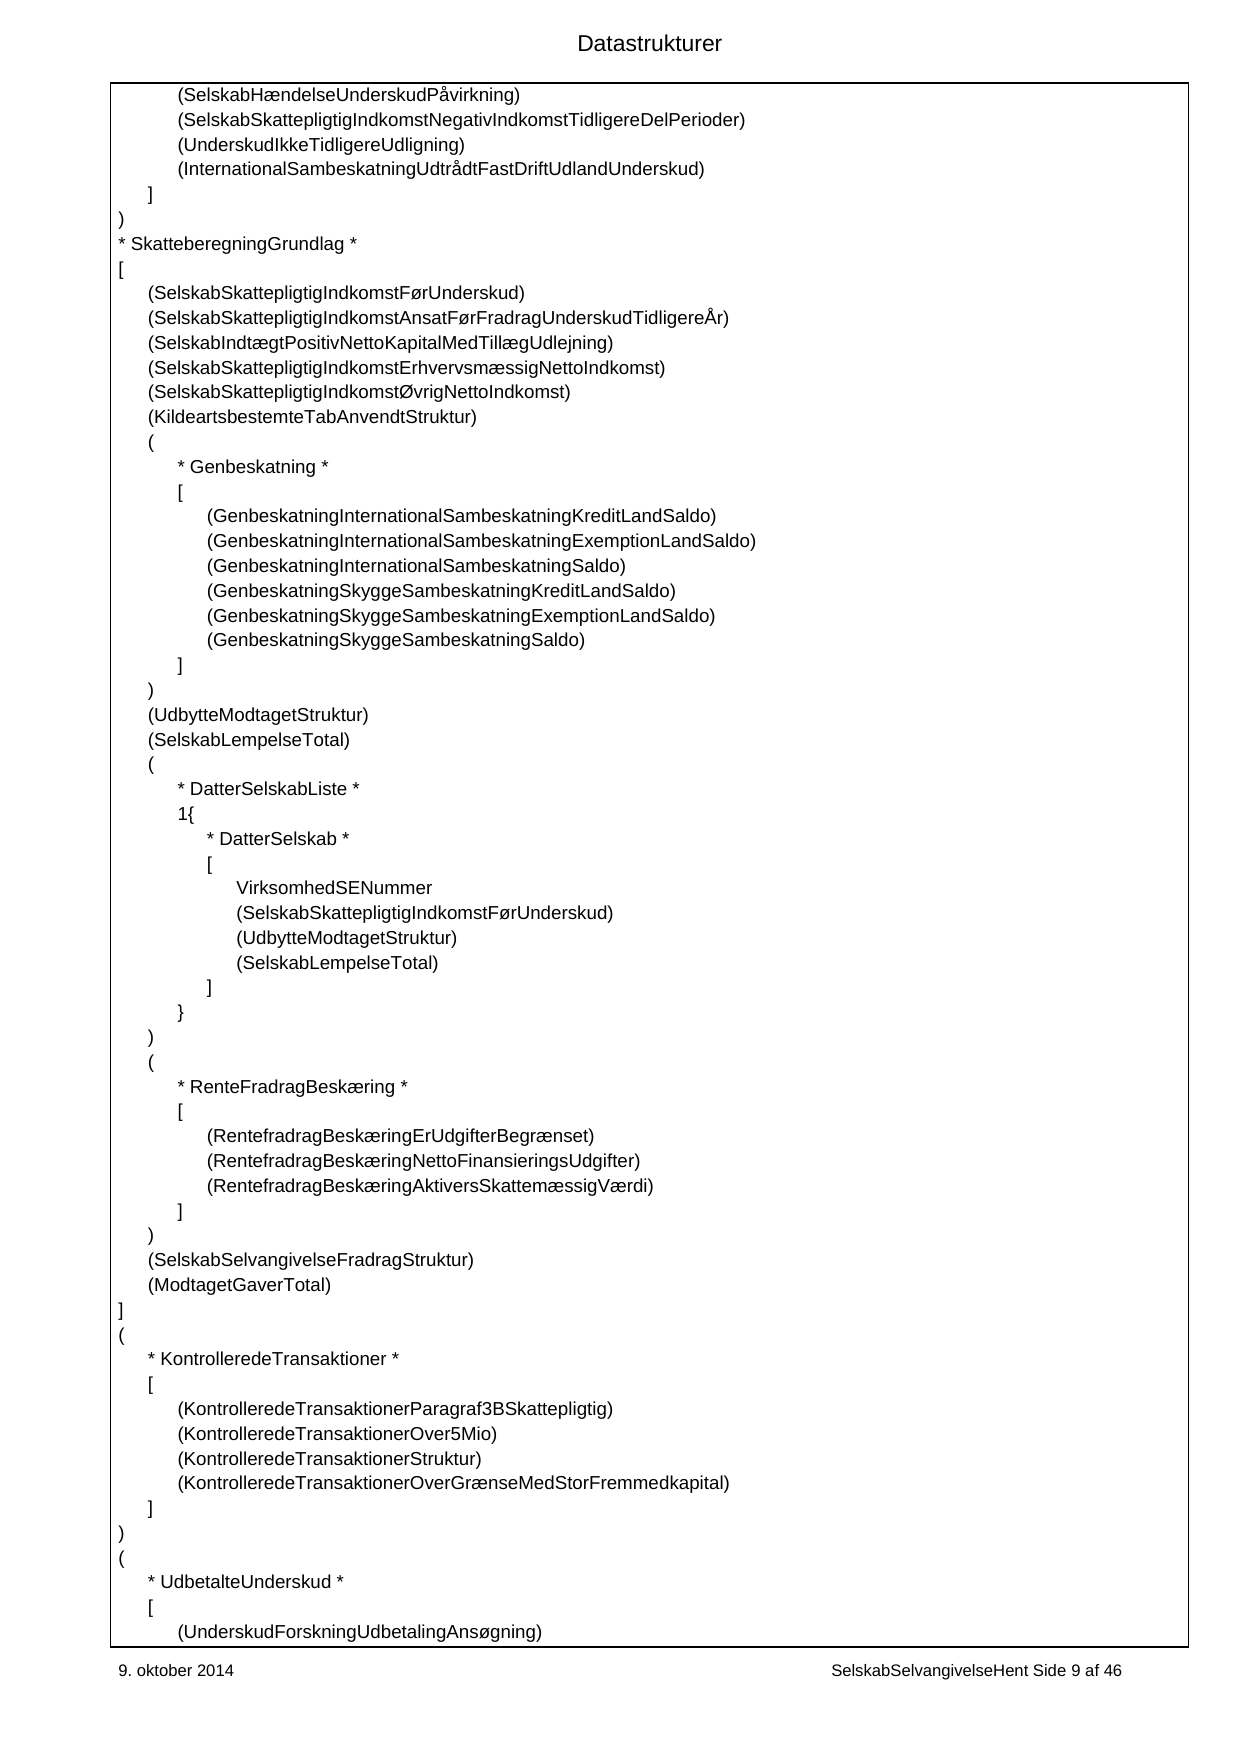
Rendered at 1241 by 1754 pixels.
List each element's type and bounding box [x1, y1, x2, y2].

table_cell [111, 84, 1188, 1646]
